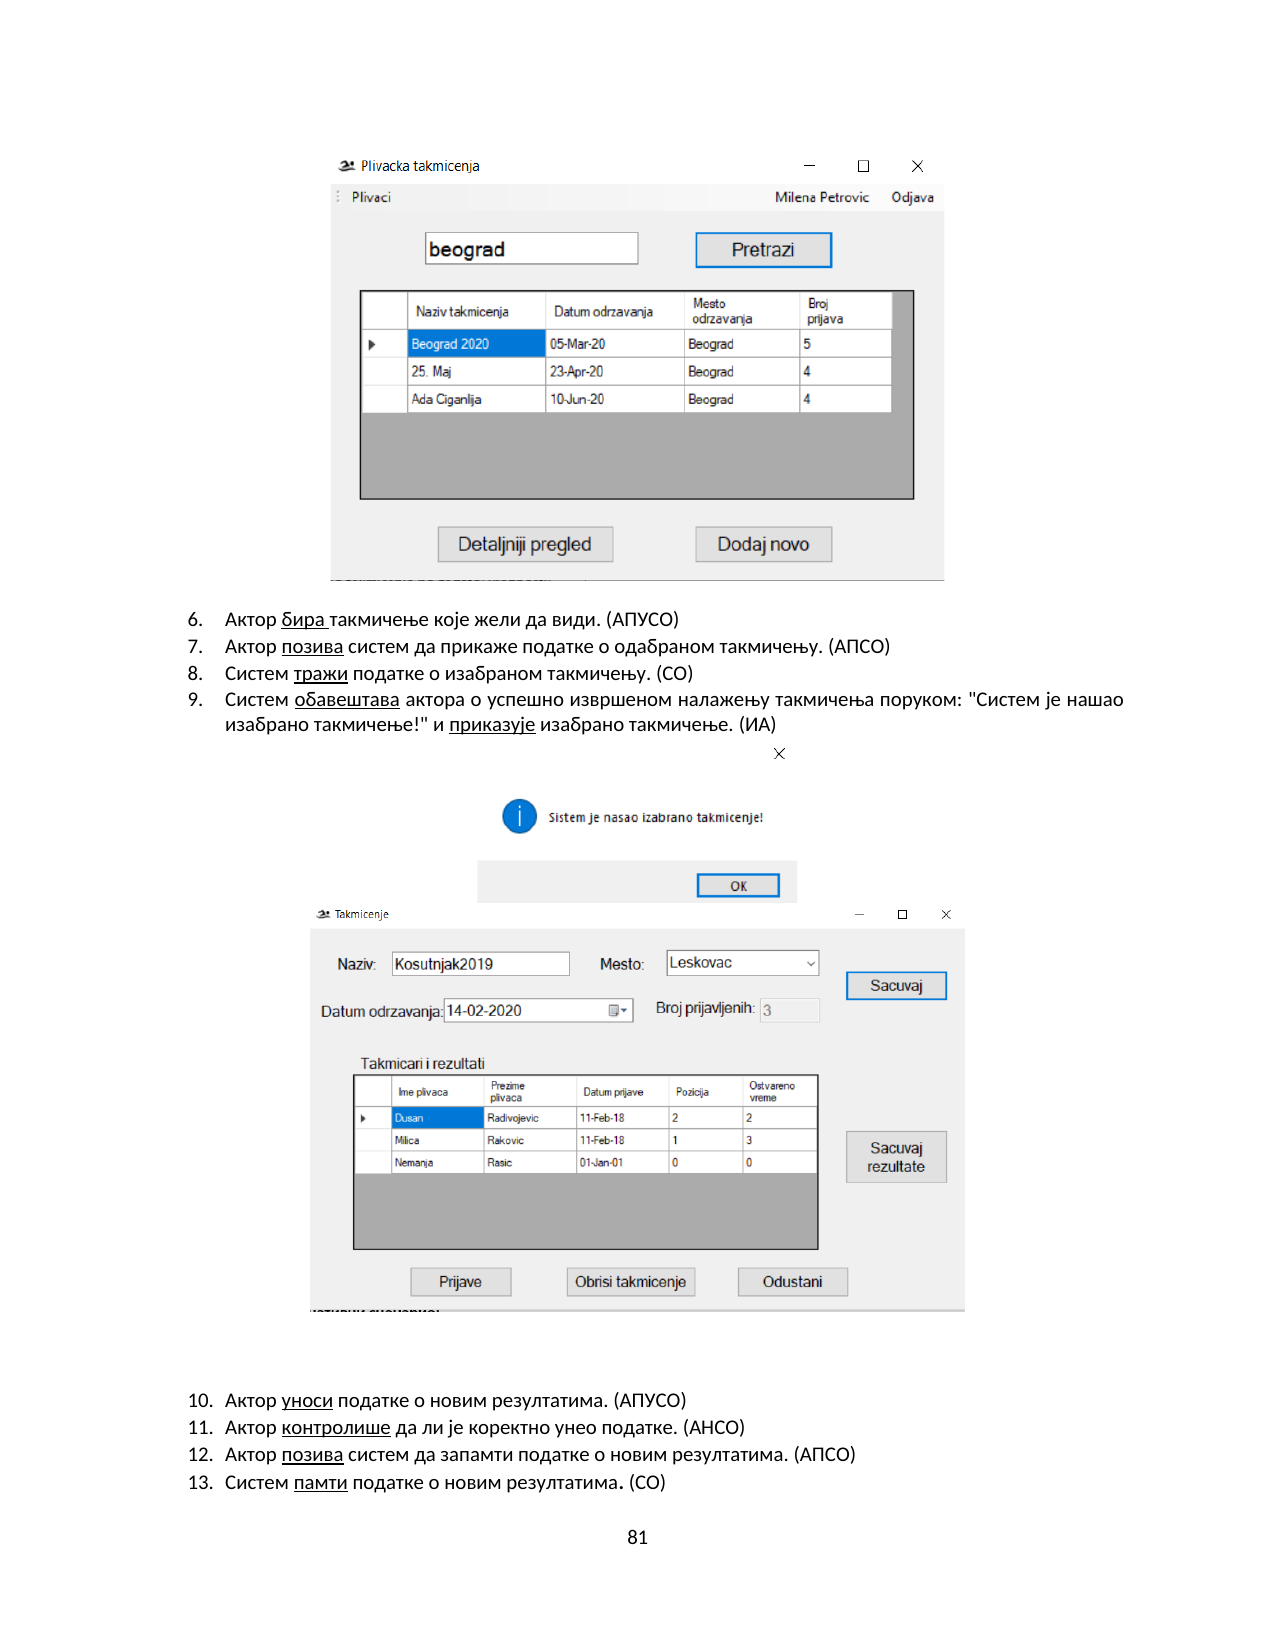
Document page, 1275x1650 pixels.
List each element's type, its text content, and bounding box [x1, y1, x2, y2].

picture [330, 150, 945, 581]
list Актор уноси податке о новим резултатима. (АПУСО) [187, 1387, 1125, 1412]
list Систем тражи податке о изабраном такмичењу. (СО) [187, 661, 1125, 686]
list Систем памти податке о новим резултатима. (СО) [187, 1469, 1125, 1494]
list Актор контролише да ли је коректно унео податке. (АНСО) [187, 1414, 1125, 1440]
list Актор позива систем да прикаже податке о одабраном такмичењу. (АПСО) [187, 633, 1125, 658]
list Систем обавештава актора о успешно извршеном налажењу такмичења поруком: "Систем је нашао изабрано такмичење!" и приказује изабрано такмичење. (ИА) [187, 686, 1125, 737]
picture [310, 736, 965, 1312]
list Актор бира такмичење које жели да види. (АПУСО) [187, 606, 1125, 631]
list Актор позива систем да запамти податке о новим резултатима. (АПСО) [187, 1442, 1125, 1467]
